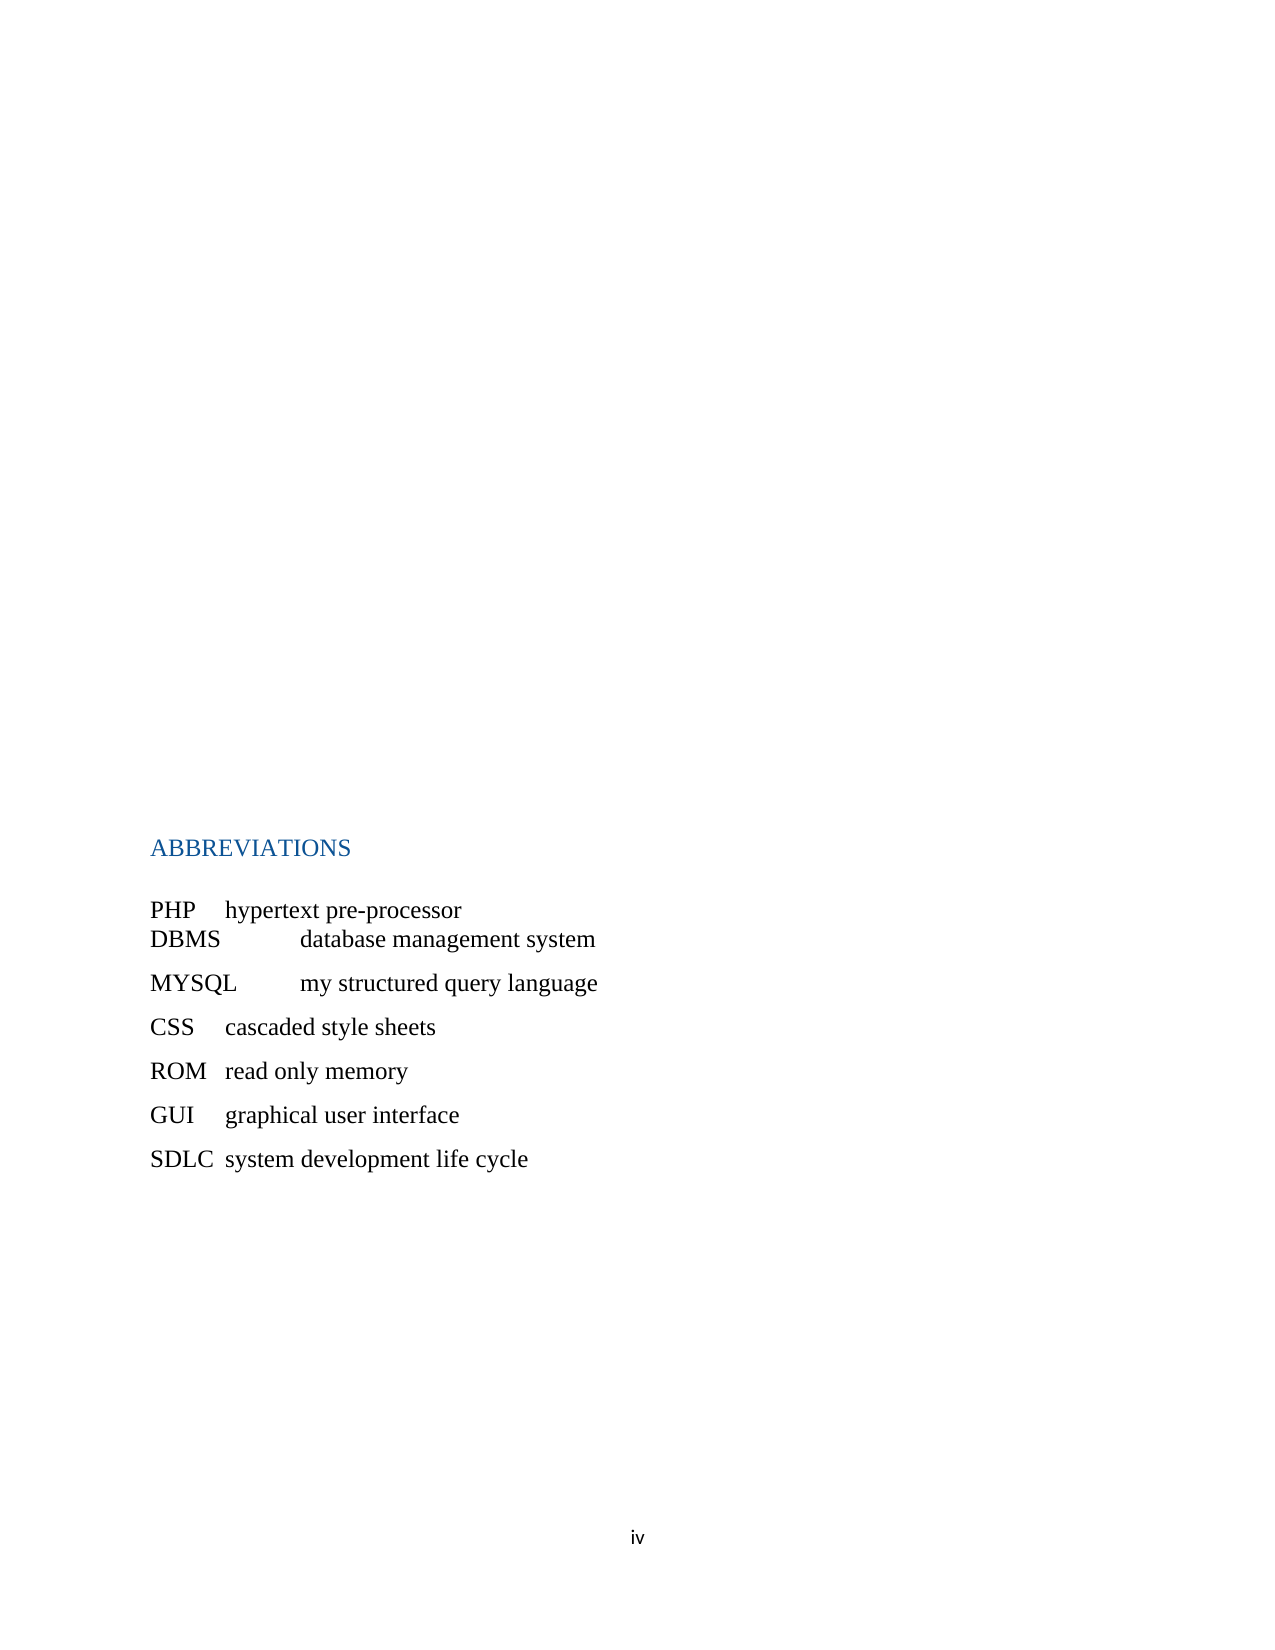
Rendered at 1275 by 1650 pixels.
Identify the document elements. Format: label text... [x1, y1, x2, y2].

subtitle PHP hypertext pre-processor [150, 895, 1125, 924]
text CSS cascaded style sheets [150, 1012, 1125, 1041]
text DBMS database management system [150, 924, 1125, 952]
text GUI graphical user interface [150, 1100, 1125, 1129]
text SDLC system development life cycle [150, 1144, 1125, 1173]
subtitle ABBREVIATIONS [150, 833, 1125, 862]
text MYSQL my structured query language [150, 968, 1125, 997]
text ROM read only memory [150, 1056, 1125, 1085]
